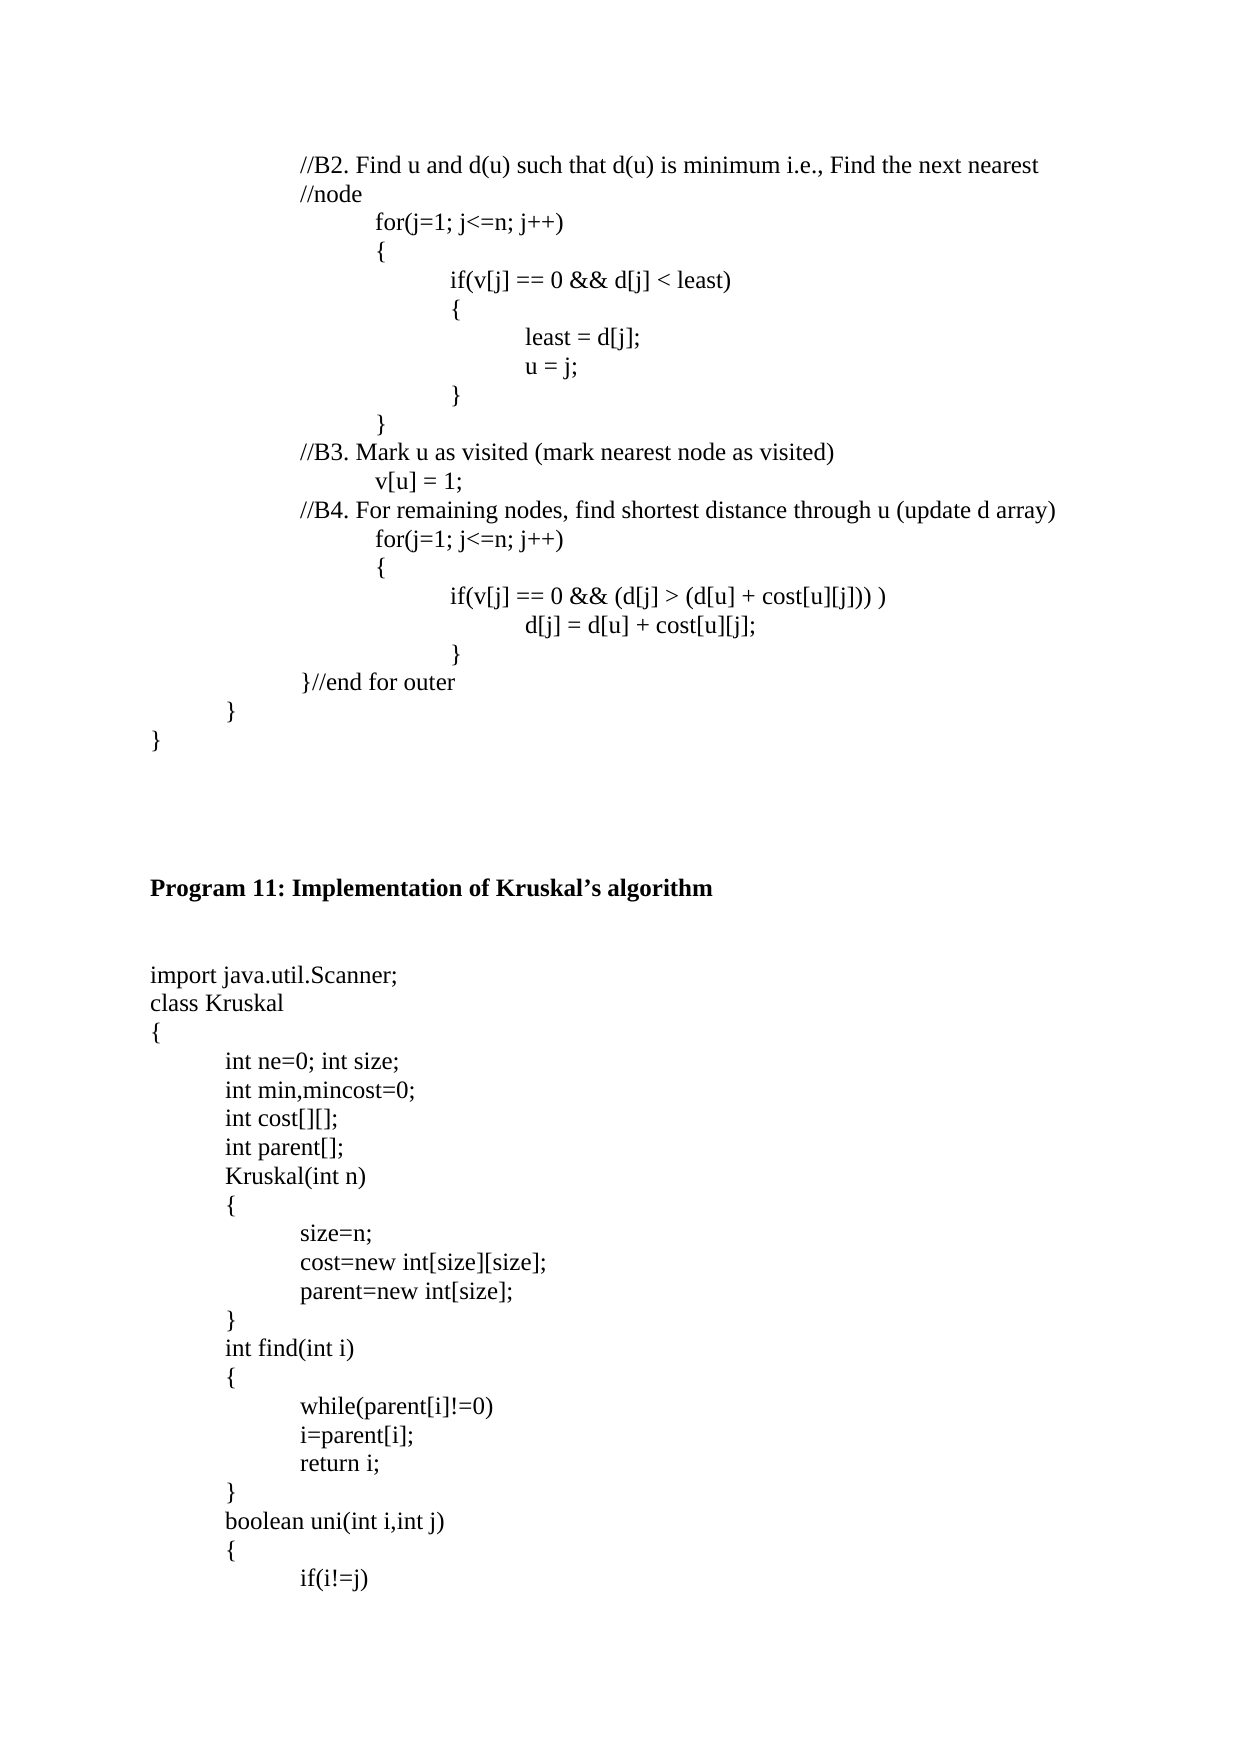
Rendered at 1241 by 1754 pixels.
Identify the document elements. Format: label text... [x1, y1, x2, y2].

text Kruskal(int n) [150, 1161, 1090, 1190]
text { [150, 294, 1090, 322]
text int parent[]; [150, 1132, 1090, 1161]
text size=n; [150, 1218, 1090, 1247]
text { [150, 552, 1090, 581]
text { [150, 1190, 1090, 1218]
text u = j; [150, 351, 1090, 380]
text } [150, 1305, 1090, 1333]
text boolean uni(int i,int j) [150, 1506, 1090, 1535]
text //B2. Find u and d(u) such that d(u) is minimum i.e., Find the next nearest //node [150, 150, 1090, 207]
text { [150, 1535, 1090, 1563]
text return i; [150, 1448, 1090, 1477]
text if(v[j] == 0 && (d[j] > (d[u] + cost[u][j])) ) [150, 581, 1090, 610]
text { [150, 1362, 1090, 1391]
text i=parent[i]; [150, 1420, 1090, 1448]
text } [150, 1477, 1090, 1506]
text Program 11: Implementation of Kruskal’s algorithm [150, 873, 1090, 902]
text import java.util.Scanner; [150, 960, 1090, 988]
text if(i!=j) [150, 1563, 1090, 1592]
text }//end for outer [150, 667, 1090, 696]
text parent=new int[size]; [150, 1276, 1090, 1305]
text int ne=0; int size; [150, 1046, 1090, 1075]
text class Kruskal [150, 988, 1090, 1017]
text if(v[j] == 0 && d[j] < least) [150, 265, 1090, 294]
text //B4. For remaining nodes, find shortest distance through u (update d array) [150, 495, 1090, 524]
text for(j=1; j<=n; j++) [150, 524, 1090, 552]
text least = d[j]; [150, 322, 1090, 351]
text { [150, 1017, 1090, 1046]
text int cost[][]; [150, 1103, 1090, 1132]
text d[j] = d[u] + cost[u][j]; } [150, 610, 1090, 667]
text } [150, 409, 1090, 437]
text for(j=1; j<=n; j++) [150, 207, 1090, 236]
text //B3. Mark u as visited (mark nearest node as visited) [150, 437, 1090, 466]
text int min,mincost=0; [150, 1075, 1090, 1103]
text } [150, 380, 1090, 409]
text v[u] = 1; [150, 466, 1090, 495]
text cost=new int[size][size]; [150, 1247, 1090, 1276]
text int find(int i) [150, 1333, 1090, 1362]
text } [150, 725, 1090, 754]
text } [150, 696, 1090, 725]
text { [150, 236, 1090, 265]
text while(parent[i]!=0) [150, 1391, 1090, 1420]
